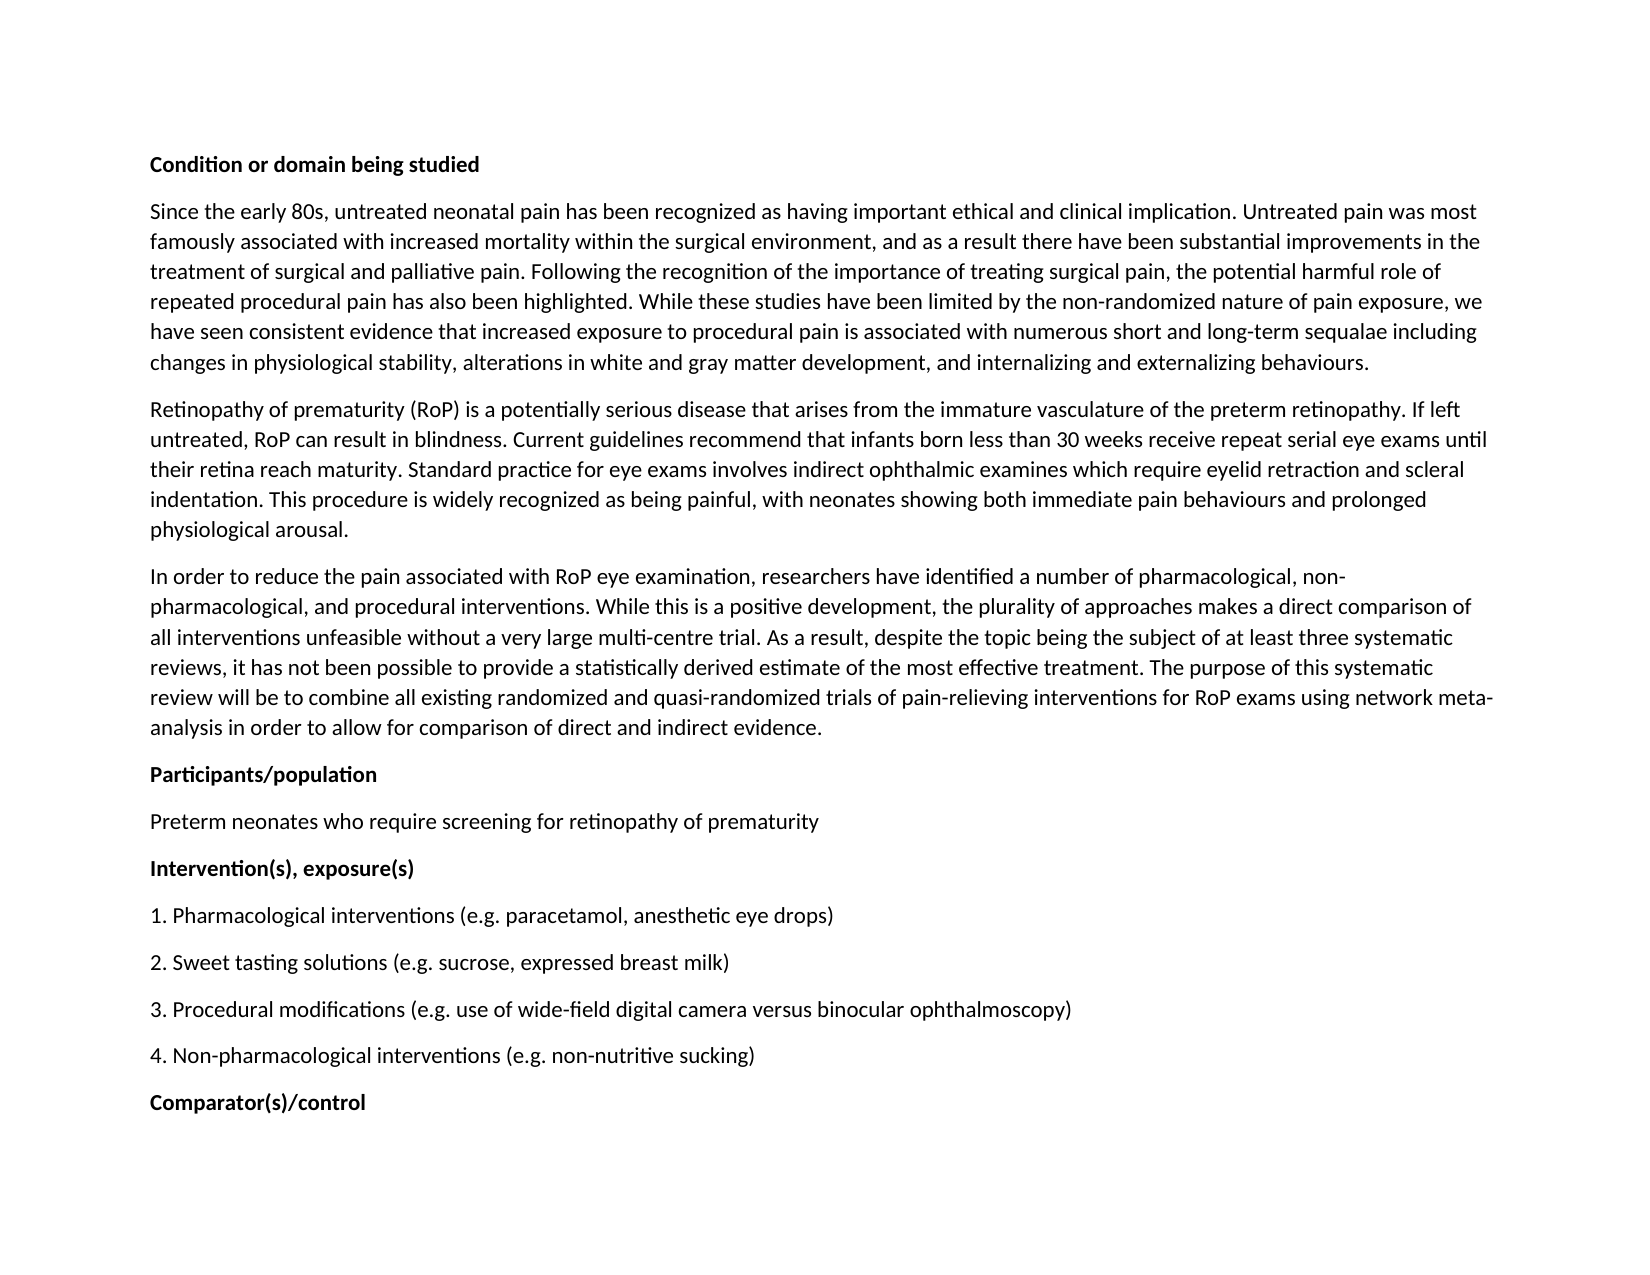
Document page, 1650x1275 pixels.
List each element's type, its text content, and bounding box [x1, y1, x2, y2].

text 1. Pharmacological interventions (e.g. paracetamol, anesthetic eye drops) [150, 901, 1500, 929]
text Preterm neonates who require screening for retinopathy of prematurity [150, 807, 1500, 835]
text Condition or domain being studied [150, 150, 1500, 178]
text Intervention(s), exposure(s) [150, 854, 1500, 882]
text 2. Sweet tasting solutions (e.g. sucrose, expressed breast milk) [150, 948, 1500, 976]
text In order to reduce the pain associated with RoP eye examination, researchers have identified a number of pharmacological, non-pharmacological, and procedural interventions. While this is a positive development, the plurality of approaches makes a direct comparison of all interventions unfeasible without a very large multi-centre trial. As a result, despite the topic being the subject of at least three systematic reviews, it has not been possible to provide a statistically derived estimate of the most effective treatment. The purpose of this systematic review will be to combine all existing randomized and quasi-randomized trials of pain-relieving interventions for RoP exams using network meta-analysis in order to allow for comparison of direct and indirect evidence. [150, 562, 1500, 742]
text Comparator(s)/control [150, 1088, 1500, 1117]
text Retinopathy of prematurity (RoP) is a potentially serious disease that arises from the immature vasculature of the preterm retinopathy. If left untreated, RoP can result in blindness. Current guidelines recommend that infants born less than 30 weeks receive repeat serial eye exams until their retina reach maturity. Standard practice for eye exams involves indirect ophthalmic examines which require eyelid retraction and scleral indentation. This procedure is widely recognized as being painful, with neonates showing both immediate pain behaviours and prolonged physiological arousal. [150, 395, 1500, 544]
text 4. Non-pharmacological interventions (e.g. non-nutritive sucking) [150, 1042, 1500, 1070]
text Since the early 80s, untreated neonatal pain has been recognized as having important ethical and clinical implication. Untreated pain was most famously associated with increased mortality within the surgical environment, and as a result there have been substantial improvements in the treatment of surgical and palliative pain. Following the recognition of the importance of treating surgical pain, the potential harmful role of repeated procedural pain has also been highlighted. While these studies have been limited by the non-randomized nature of pain exposure, we have seen consistent evidence that increased exposure to procedural pain is associated with numerous short and long-term sequalae including changes in physiological stability, alterations in white and gray matter development, and internalizing and externalizing behaviours. [150, 197, 1500, 376]
text 3. Procedural modifications (e.g. use of wide-field digital camera versus binocular ophthalmoscopy) [150, 995, 1500, 1023]
text Participants/population [150, 760, 1500, 788]
